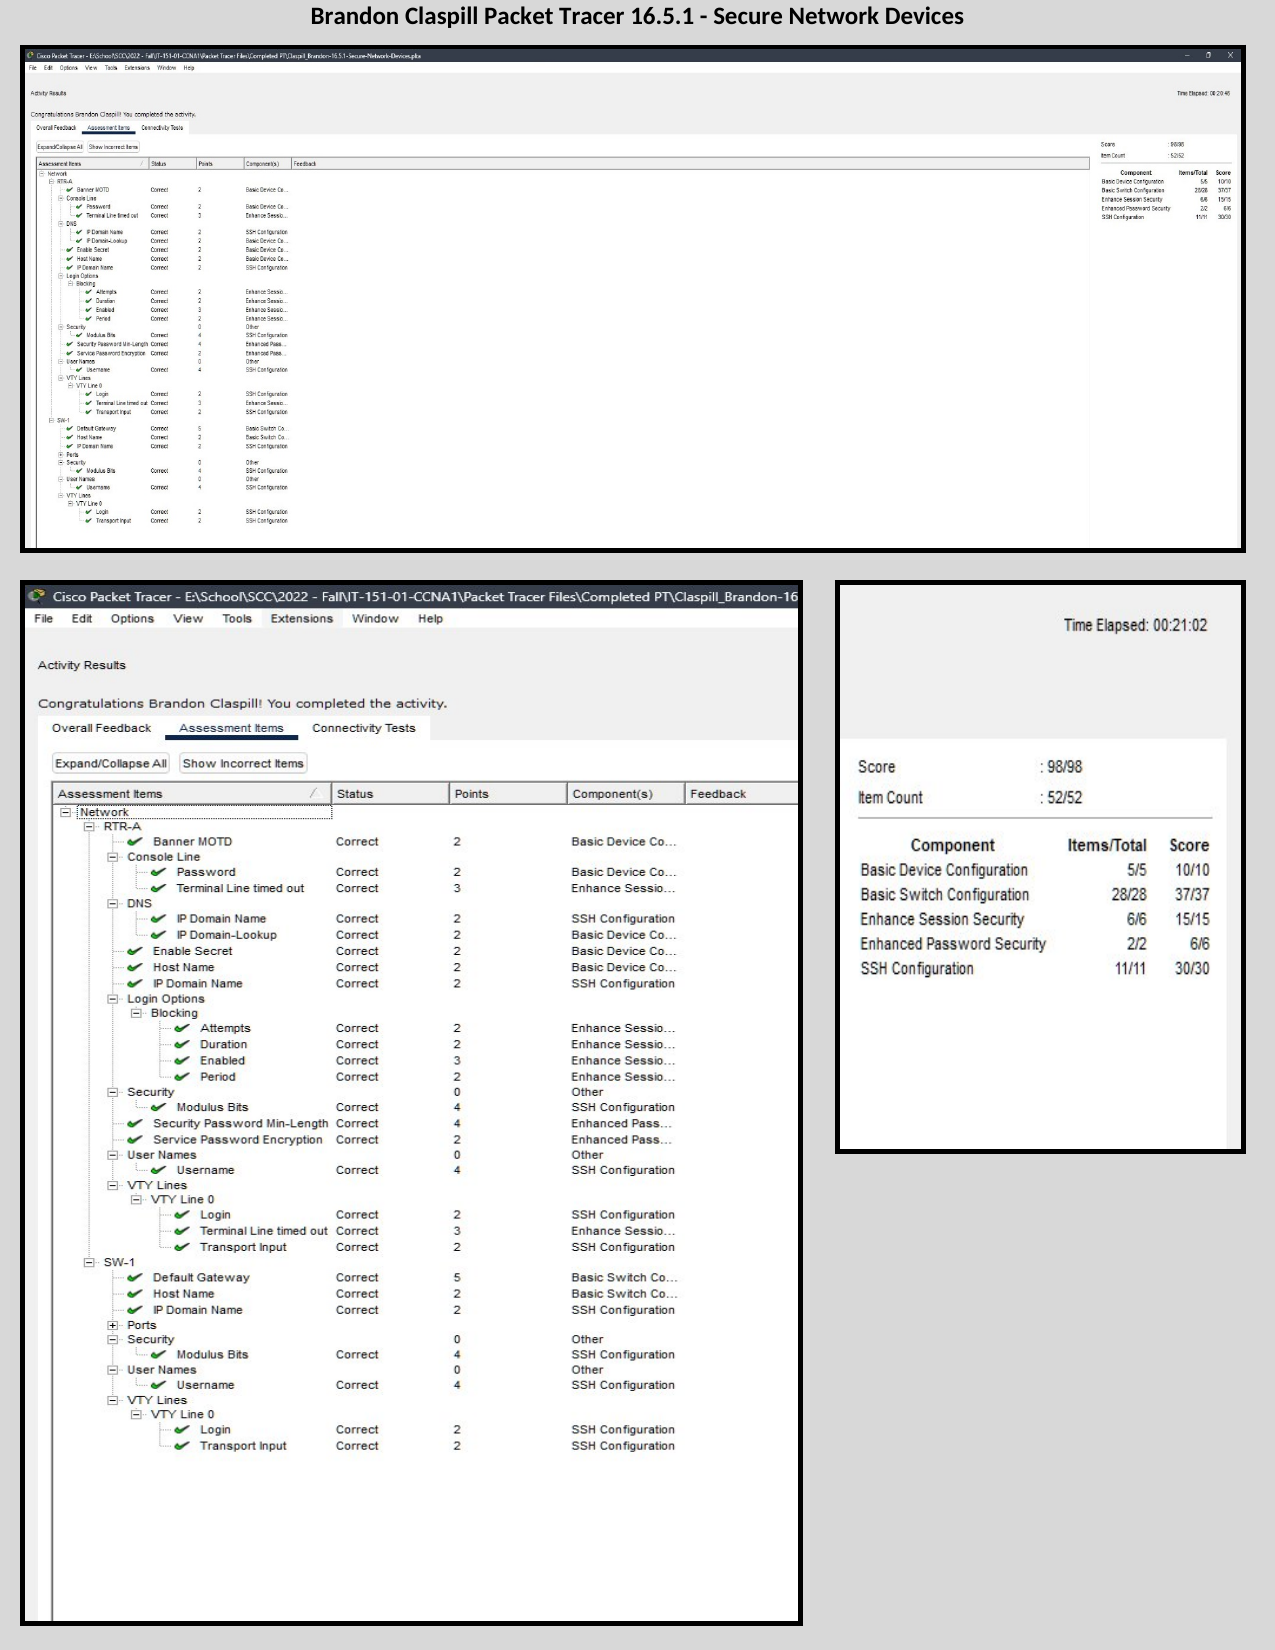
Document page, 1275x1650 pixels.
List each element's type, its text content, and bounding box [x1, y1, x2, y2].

picture [25, 49, 1241, 548]
text Brandon Claspill Packet Tracer 16.5.1 - Secure Network Devices [0, 0, 1275, 31]
picture [840, 585, 1241, 1149]
picture [25, 585, 798, 1621]
